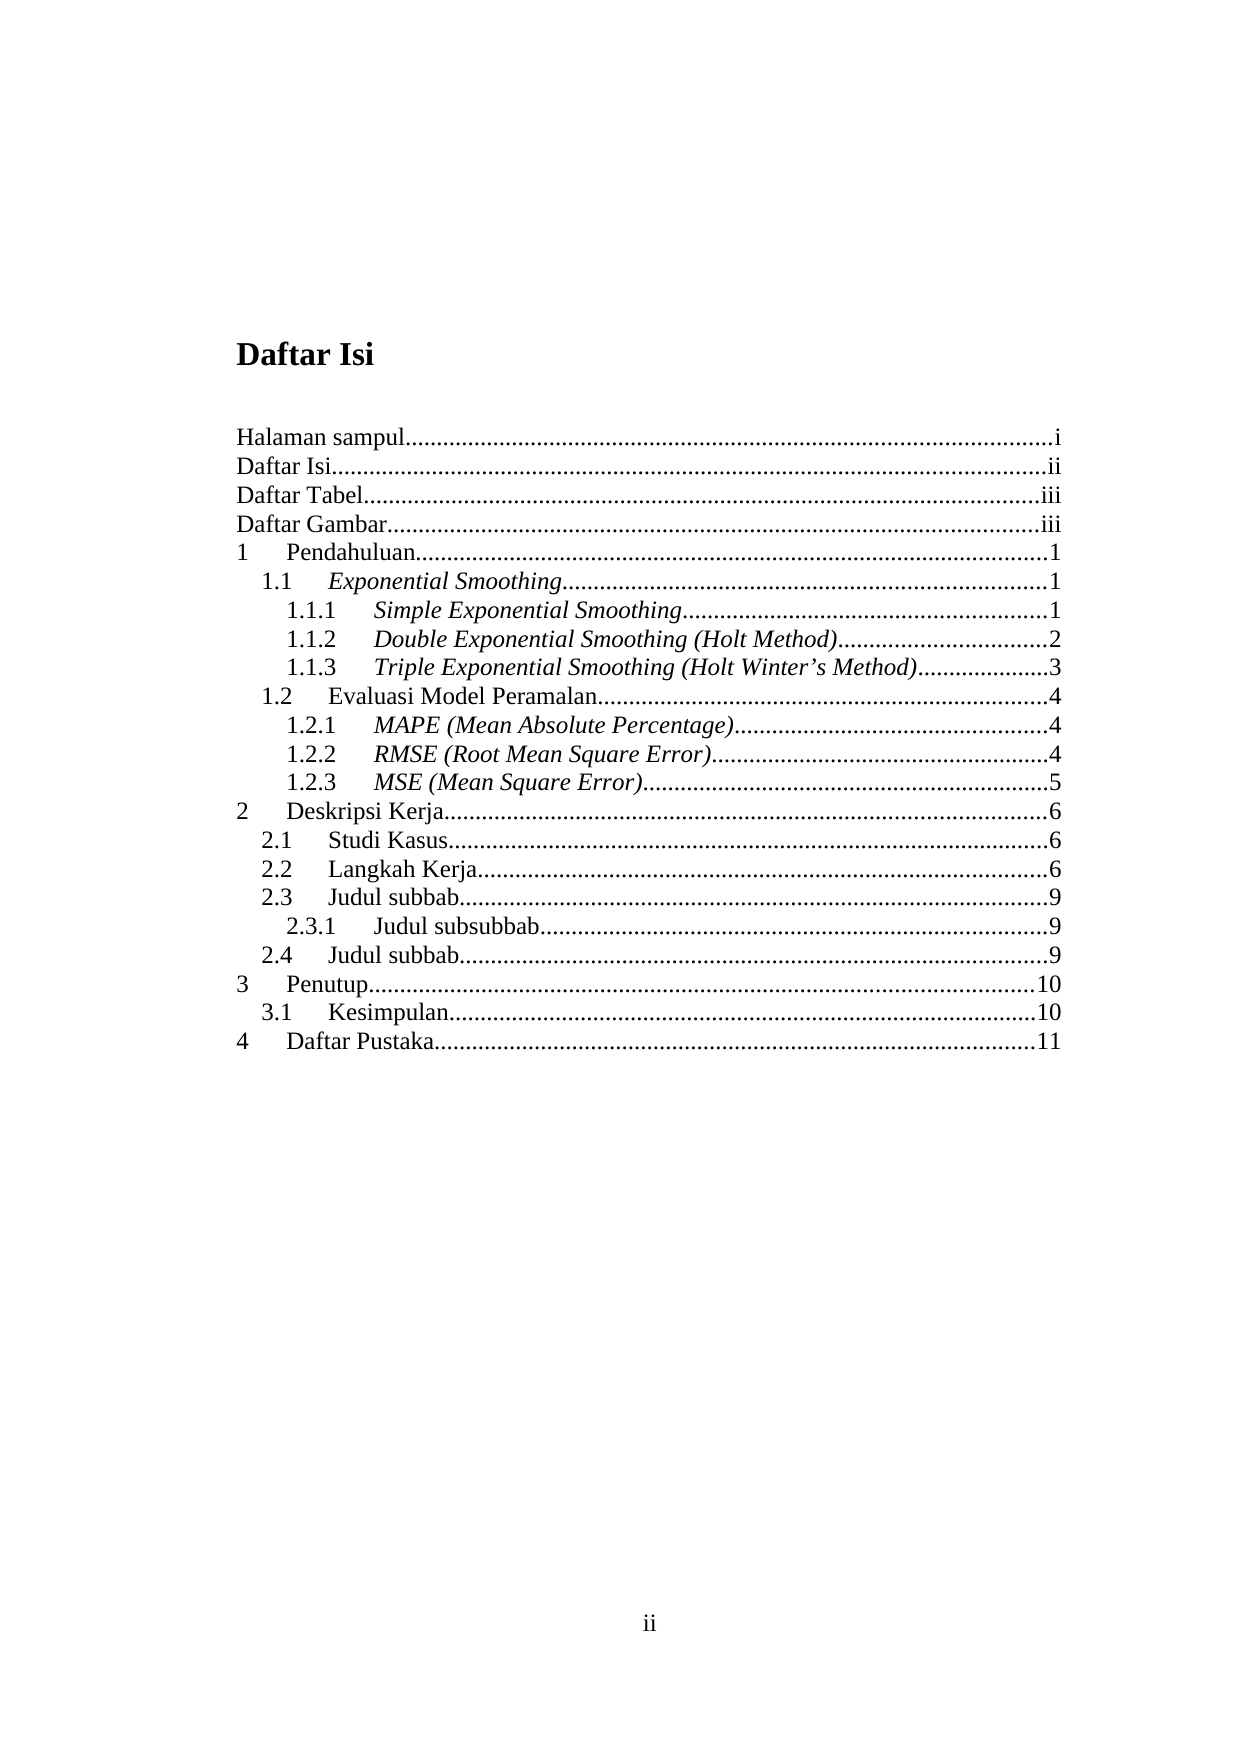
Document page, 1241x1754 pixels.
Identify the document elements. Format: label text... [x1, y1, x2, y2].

text 1.2.1 MAPE (Mean Absolute Percentage) 4 [286, 710, 1063, 739]
text 1.1.1 Simple Exponential Smoothing 1 [286, 595, 1063, 624]
text 2.3 Judul subbab 9 [261, 882, 1063, 911]
text 1.2.3 MSE (Mean Square Error) 5 [286, 767, 1063, 796]
text 1.1.2 Double Exponential Smoothing (Holt Method) 2 [286, 624, 1063, 652]
text 1.1.3 Triple Exponential Smoothing (Holt Winter’s Method) 3 [286, 652, 1063, 681]
text 2.1 Studi Kasus 6 [261, 825, 1063, 854]
text 2.3.1 Judul subsubbab 9 [286, 911, 1063, 940]
text 2 Deskripsi Kerja 6 [236, 796, 1063, 825]
text 1.2.2 RMSE (Root Mean Square Error) 4 [286, 739, 1063, 767]
text 1.2 Evaluasi Model Peramalan 4 [261, 681, 1063, 710]
text 4 Daftar Pustaka 11 [236, 1026, 1063, 1055]
text 3 Penutup 10 [236, 969, 1063, 997]
text 2.2 Langkah Kerja 6 [261, 854, 1063, 882]
text Daftar Gambar iii [236, 509, 1063, 537]
text Daftar Isi ii [236, 451, 1063, 480]
text 3.1 Kesimpulan 10 [261, 997, 1063, 1026]
text Daftar Isi [236, 334, 1063, 372]
text 2.4 Judul subbab 9 [261, 940, 1063, 969]
text Halaman sampul i [236, 422, 1063, 451]
text Daftar Tabel iii [236, 480, 1063, 509]
text 1 Pendahuluan 1 [236, 537, 1063, 566]
text 1.1 Exponential Smoothing 1 [261, 566, 1063, 595]
